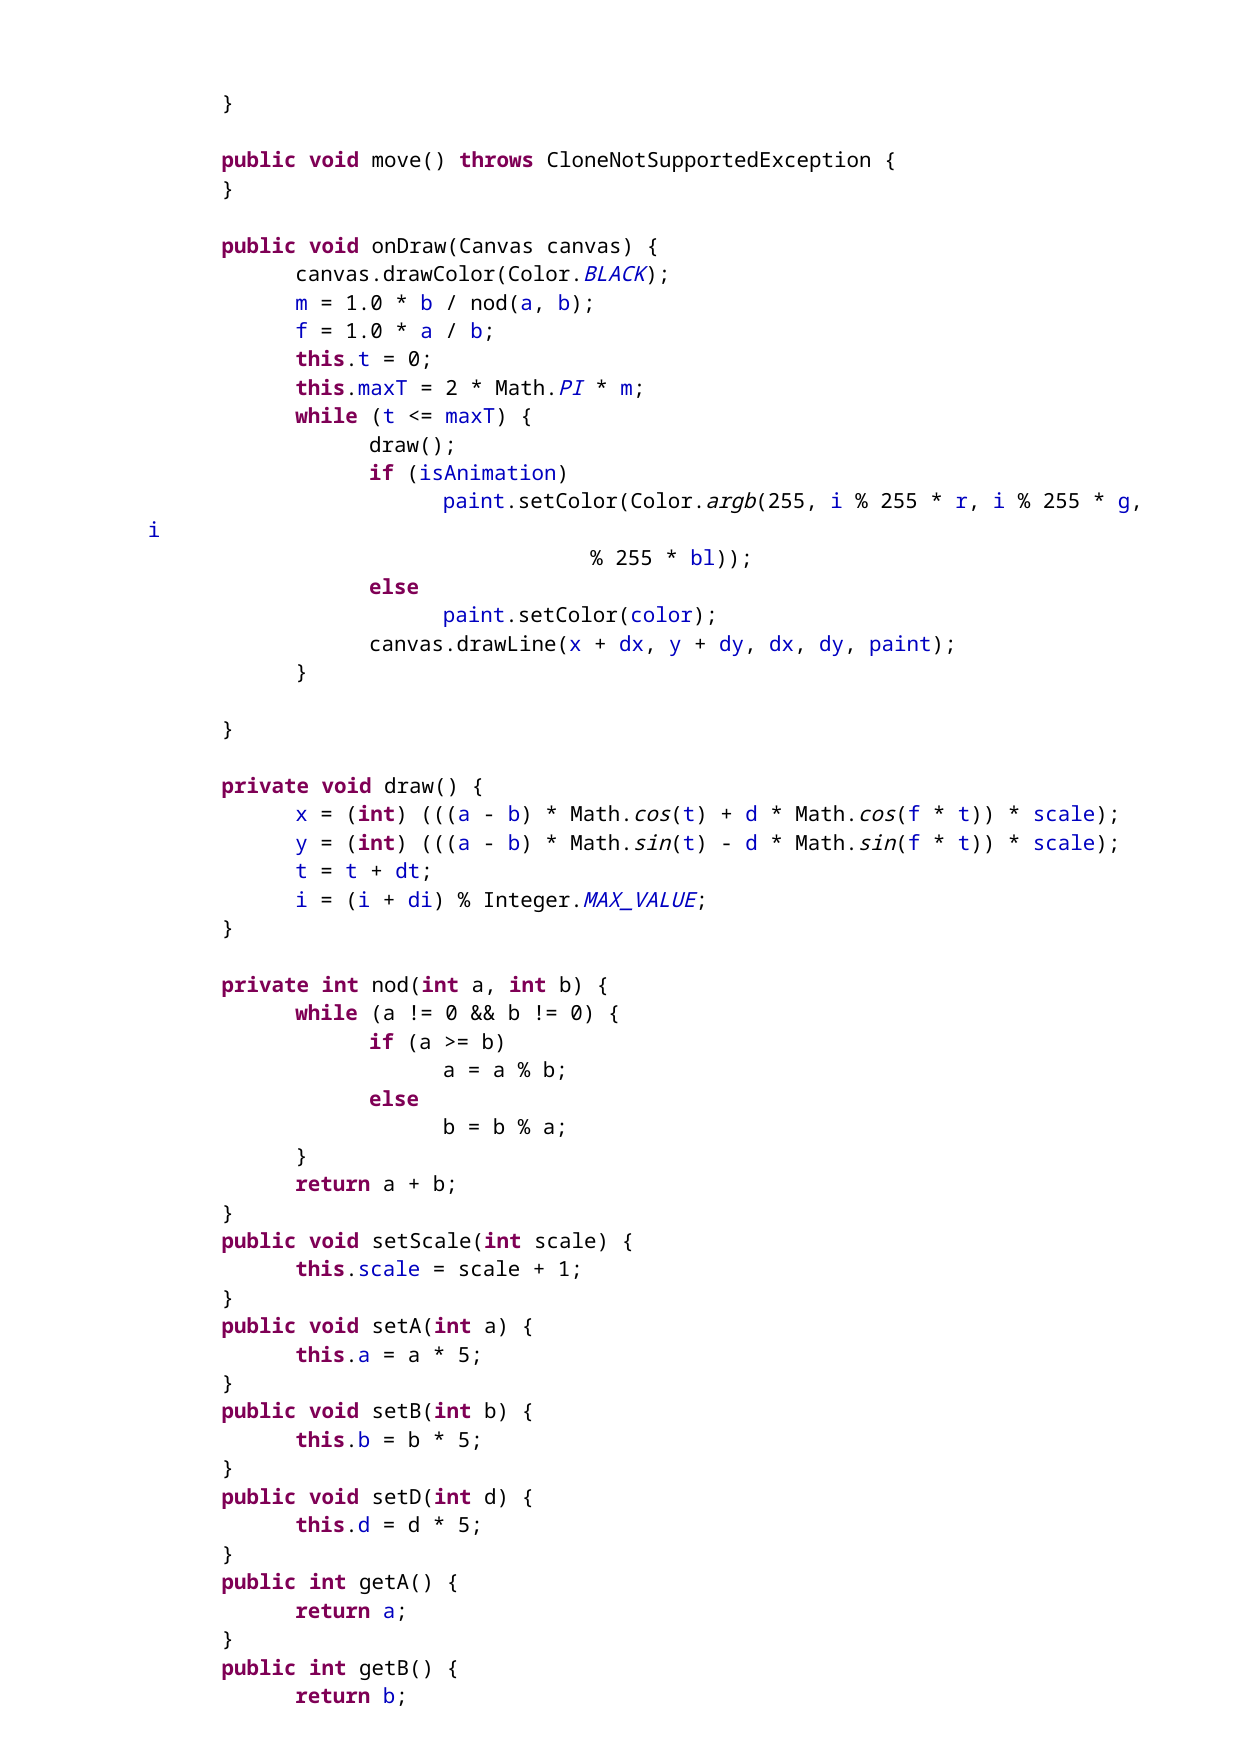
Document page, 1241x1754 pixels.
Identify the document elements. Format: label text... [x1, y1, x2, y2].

text canvas.drawLine(x + dx, y + dy, dx, dy, paint); [148, 629, 1152, 657]
text } [148, 174, 1152, 202]
text % 255 * bl)); [148, 543, 1152, 572]
text this.scale = scale + 1; [148, 1254, 1152, 1283]
text this.t = 0; [148, 344, 1152, 373]
text this.b = b * 5; [148, 1425, 1152, 1453]
text this.d = d * 5; [148, 1510, 1152, 1539]
text i = (i + di) % Integer.MAX_VALUE; [148, 885, 1152, 913]
text private void draw() { [148, 771, 1152, 799]
text while (a != 0 && b != 0) { [148, 998, 1152, 1027]
text public int getB() { [148, 1653, 1152, 1681]
text } [148, 88, 1152, 117]
text public void setB(int b) { [148, 1397, 1152, 1425]
text public void setScale(int scale) { [148, 1226, 1152, 1254]
text } [148, 714, 1152, 743]
text y = (int) (((a - b) * Math.sin(t) - d * Math.sin(f * t)) * scale); [148, 828, 1152, 856]
text t = t + dt; [148, 856, 1152, 885]
text public int getA() { [148, 1567, 1152, 1596]
text canvas.drawColor(Color.BLACK); [148, 259, 1152, 288]
text paint.setColor(color); [148, 600, 1152, 629]
text this.a = a * 5; [148, 1340, 1152, 1368]
text return b; [148, 1681, 1152, 1709]
text public void move() throws CloneNotSupportedException { [148, 145, 1152, 174]
text b = b % a; [148, 1112, 1152, 1141]
text } [148, 1624, 1152, 1653]
text } [148, 1539, 1152, 1567]
text if (isAnimation) [148, 458, 1152, 487]
text } [148, 1141, 1152, 1169]
text } [148, 1368, 1152, 1397]
text } [148, 657, 1152, 686]
text } [148, 1453, 1152, 1482]
text } [148, 1198, 1152, 1226]
text draw(); [148, 430, 1152, 458]
text x = (int) (((a - b) * Math.cos(t) + d * Math.cos(f * t)) * scale); [148, 799, 1152, 828]
text } [148, 1283, 1152, 1311]
text public void setD(int d) { [148, 1482, 1152, 1510]
text private int nod(int a, int b) { [148, 970, 1152, 998]
text return a; [148, 1596, 1152, 1624]
text this.maxT = 2 * Math.PI * m; [148, 373, 1152, 401]
text else [148, 1084, 1152, 1112]
text if (a >= b) [148, 1027, 1152, 1055]
text else [148, 572, 1152, 600]
text f = 1.0 * a / b; [148, 316, 1152, 344]
text public void onDraw(Canvas canvas) { [148, 231, 1152, 259]
text while (t <= maxT) { [148, 401, 1152, 430]
text public void setA(int a) { [148, 1311, 1152, 1340]
text } [148, 913, 1152, 942]
text paint.setColor(Color.argb(255, i % 255 * r, i % 255 * g, i [148, 487, 1152, 543]
text return a + b; [148, 1169, 1152, 1198]
text m = 1.0 * b / nod(a, b); [148, 288, 1152, 316]
text a = a % b; [148, 1055, 1152, 1084]
